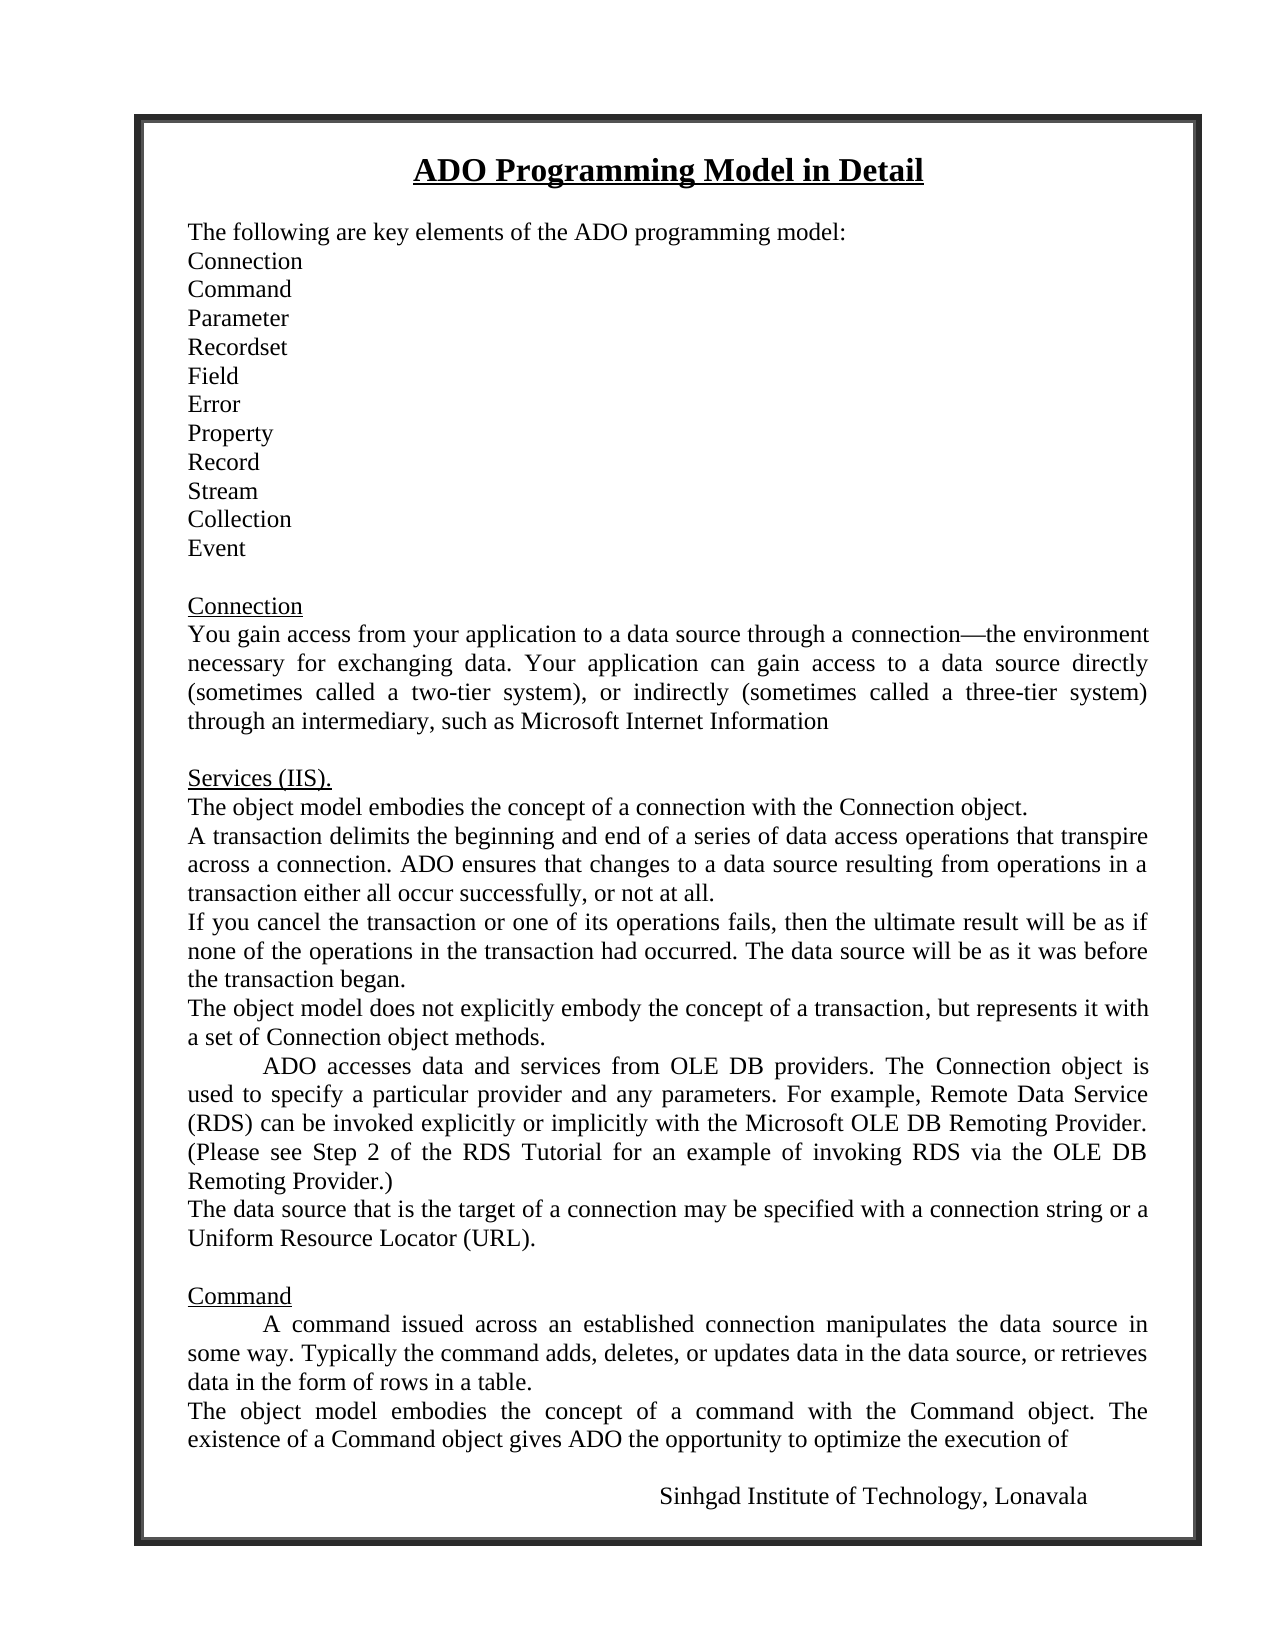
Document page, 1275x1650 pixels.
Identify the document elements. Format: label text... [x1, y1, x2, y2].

text Recordset [187, 332, 1149, 361]
text Command [187, 1281, 1149, 1309]
text If you cancel the transaction or one of its operations fails, then the ultimate result will be as if none of the operations in the transaction had occurred. The data source will be as it was before the transaction began. [187, 907, 1149, 993]
text Command [187, 274, 1149, 303]
text The object model embodies the concept of a command with the Command object. The existence of a Command object gives the opportunity to optimize the execution of [187, 1396, 1149, 1453]
text The following are key elements of the programming model: [187, 217, 1149, 246]
text The object model does not explicitly embody the concept of a transaction, but represents it with a set of Connection object methods. [187, 993, 1149, 1051]
text Stream [187, 476, 1149, 504]
text The object model embodies the concept of a connection with the Connection object. [187, 792, 1149, 821]
text Connection [187, 246, 1149, 274]
text Error [187, 389, 1149, 418]
text Field [187, 361, 1149, 389]
text accesses data and services from OLE DB providers. The Connection object is used to specify a particular provider and any parameters. For example, Remote Data Service (RDS) can be invoked explicitly or implicitly with the Microsoft OLE DB Remoting Provider. (Please see Step 2 of the RDS Tutorial for an example of invoking RDS via the OLE DB Remoting Provider.) [187, 1051, 1149, 1194]
text Collection [187, 504, 1149, 533]
text Event [187, 533, 1149, 562]
text A transaction delimits the beginning and end of a series of data access operations that transpire across a connection. ensures that changes to a data source resulting from operations in a transaction either all occur successfully, or not at all. [187, 821, 1149, 907]
text You gain access from your application to a data source through a connection—the environment necessary for exchanging data. Your application can gain access to a data source directly (sometimes called a two-tier system), or indirectly (sometimes called a three-tier system) through an intermediary, such as Microsoft Internet Information [187, 619, 1149, 734]
text Parameter [187, 303, 1149, 332]
text Services (IIS). [187, 763, 1149, 792]
text Record [187, 447, 1149, 476]
text Property [187, 418, 1149, 447]
text A command issued across an established connection manipulates the data source in some way. Typically the command adds, deletes, or updates data in the data source, or retrieves data in the form of rows in a table. [187, 1309, 1149, 1396]
text The data source that is the target of a connection may be specified with a connection string or a Uniform Resource Locator (URL). [187, 1194, 1149, 1252]
text Programming Model in Detail [187, 150, 1149, 188]
text Connection [187, 591, 1149, 619]
